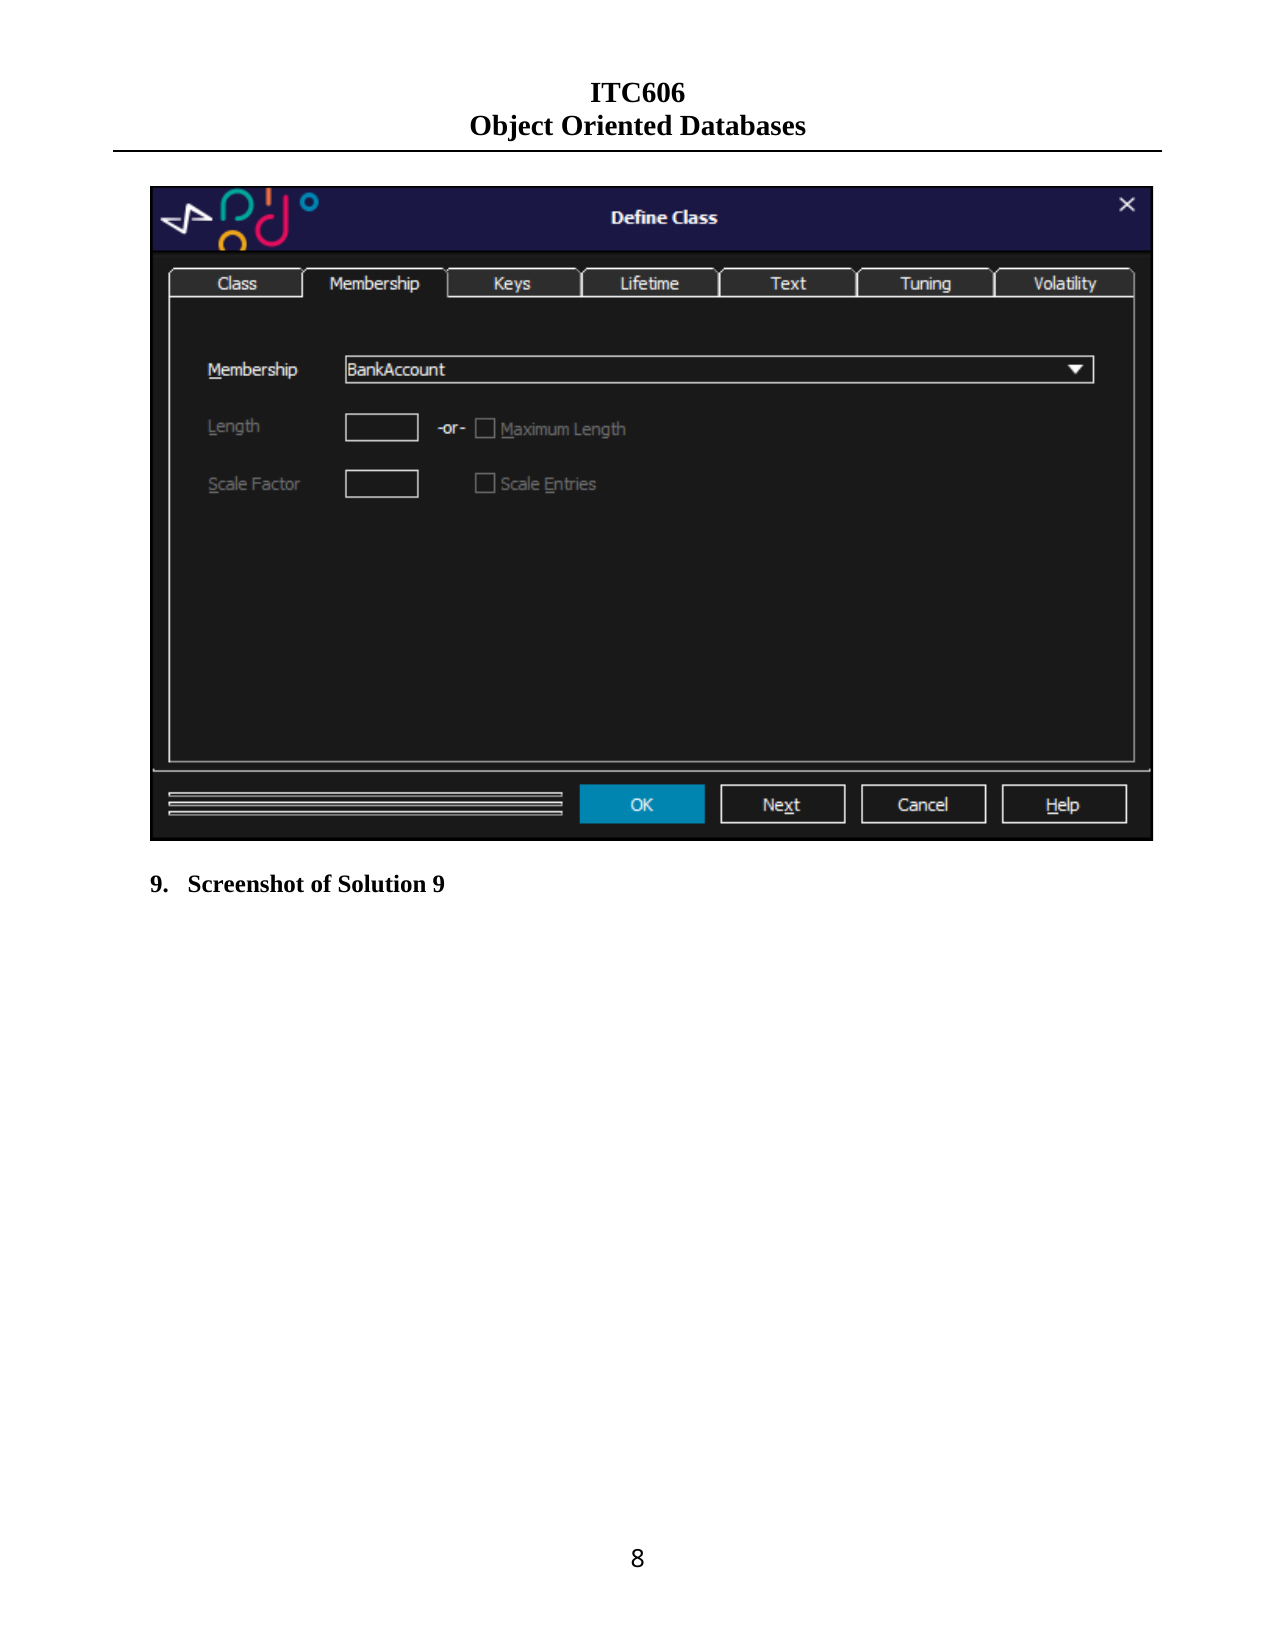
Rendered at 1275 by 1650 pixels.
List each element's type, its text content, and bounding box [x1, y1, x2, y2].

picture [150, 186, 1154, 841]
list Screenshot of Solution 9 [150, 869, 1162, 898]
